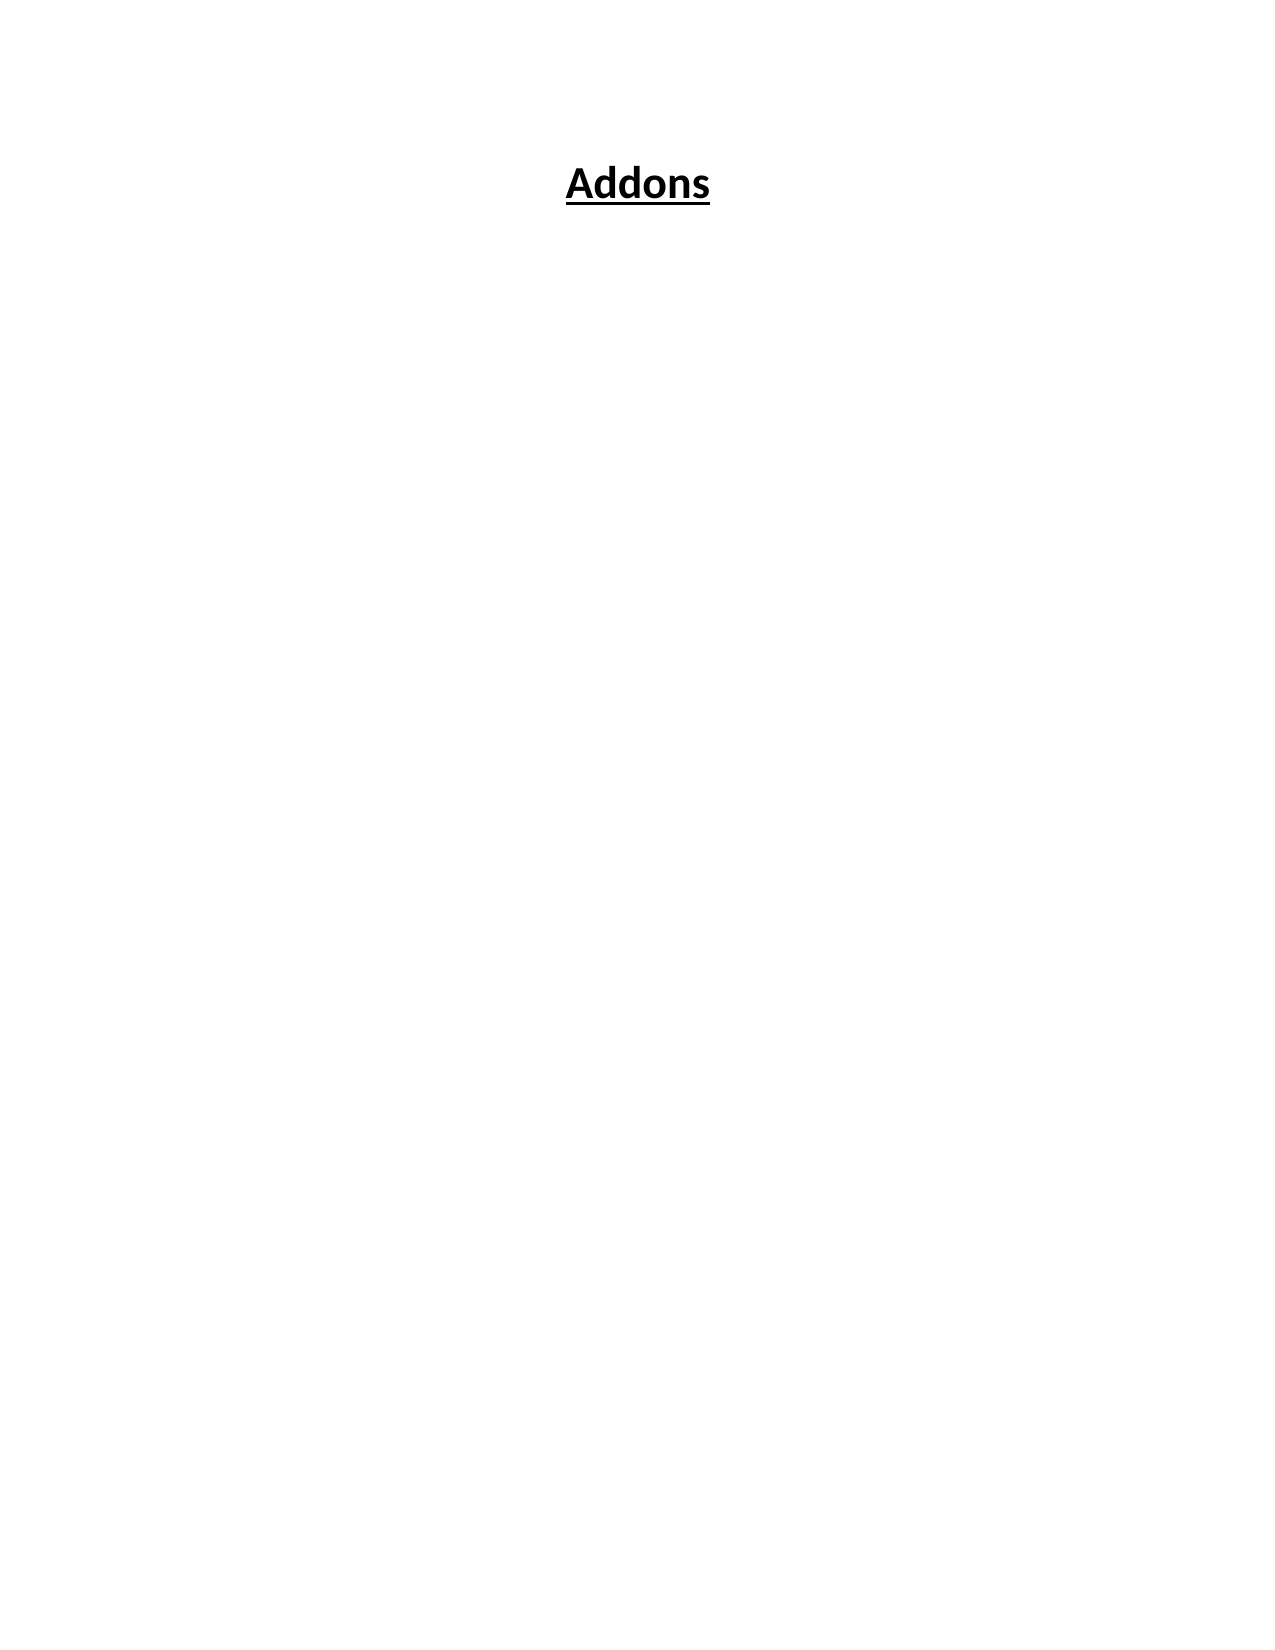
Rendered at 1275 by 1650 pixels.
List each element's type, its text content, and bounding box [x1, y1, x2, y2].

subtitle Addons [150, 154, 1125, 210]
